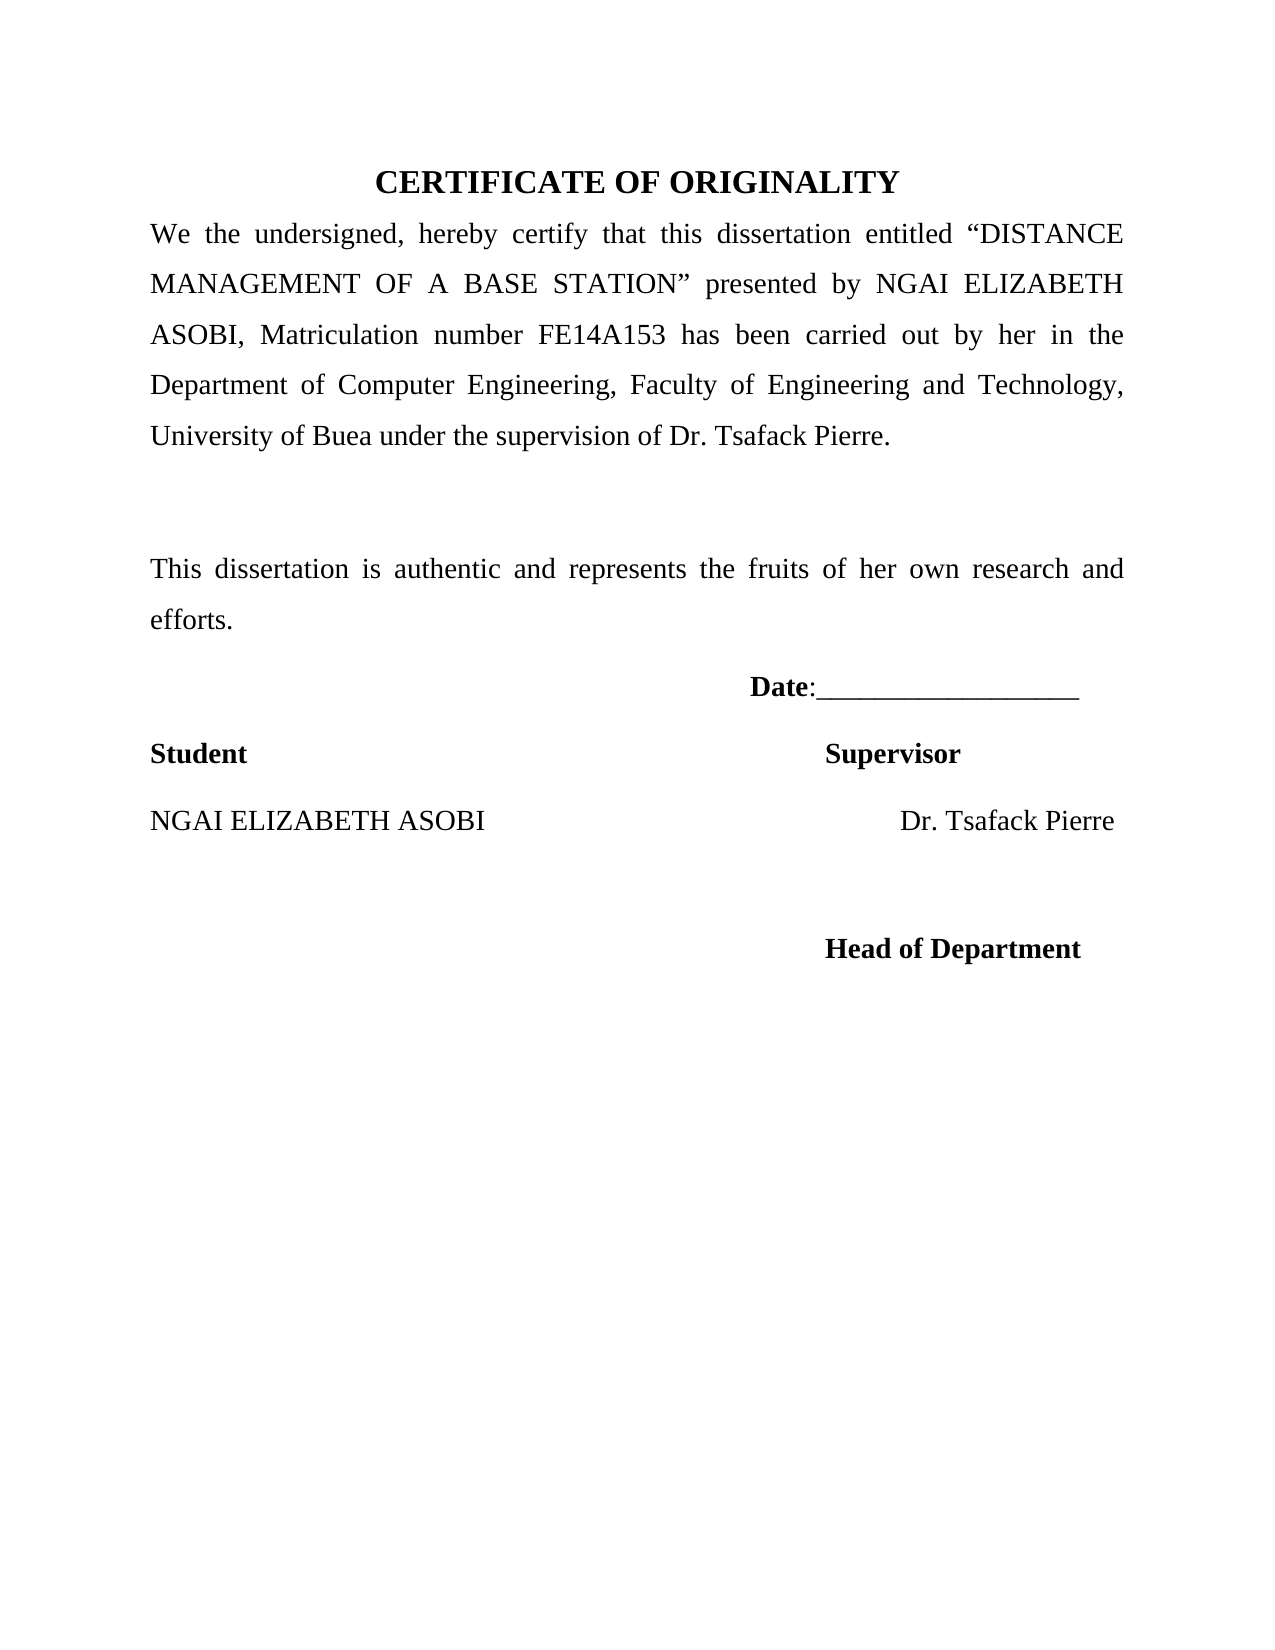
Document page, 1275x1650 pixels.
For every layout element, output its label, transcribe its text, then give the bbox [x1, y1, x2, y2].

text This dissertation is authentic and represents the fruits of her own research and efforts. [150, 552, 1125, 635]
text We the undersigned, hereby certify that this dissertation entitled “DISTANCE MANAGEMENT OF A BASE STATION” presented by NGAI ELIZABETH ASOBI, Matriculation number FE14A153 has been carried out by her in the Department of Computer Engineering, Faculty of Engineering and Technology, University of Buea under the supervision of Dr. Tsafack Pierre. [150, 216, 1125, 451]
text NGAI ELIZABETH ASOBI Dr. Tsafack Pierre [150, 803, 1125, 836]
text Head of Department [150, 931, 1125, 965]
subtitle CERTIFICATE OF ORIGINALITY [150, 162, 1125, 201]
text Date:__________________ [150, 669, 1125, 702]
text Student Supervisor [150, 736, 1125, 769]
